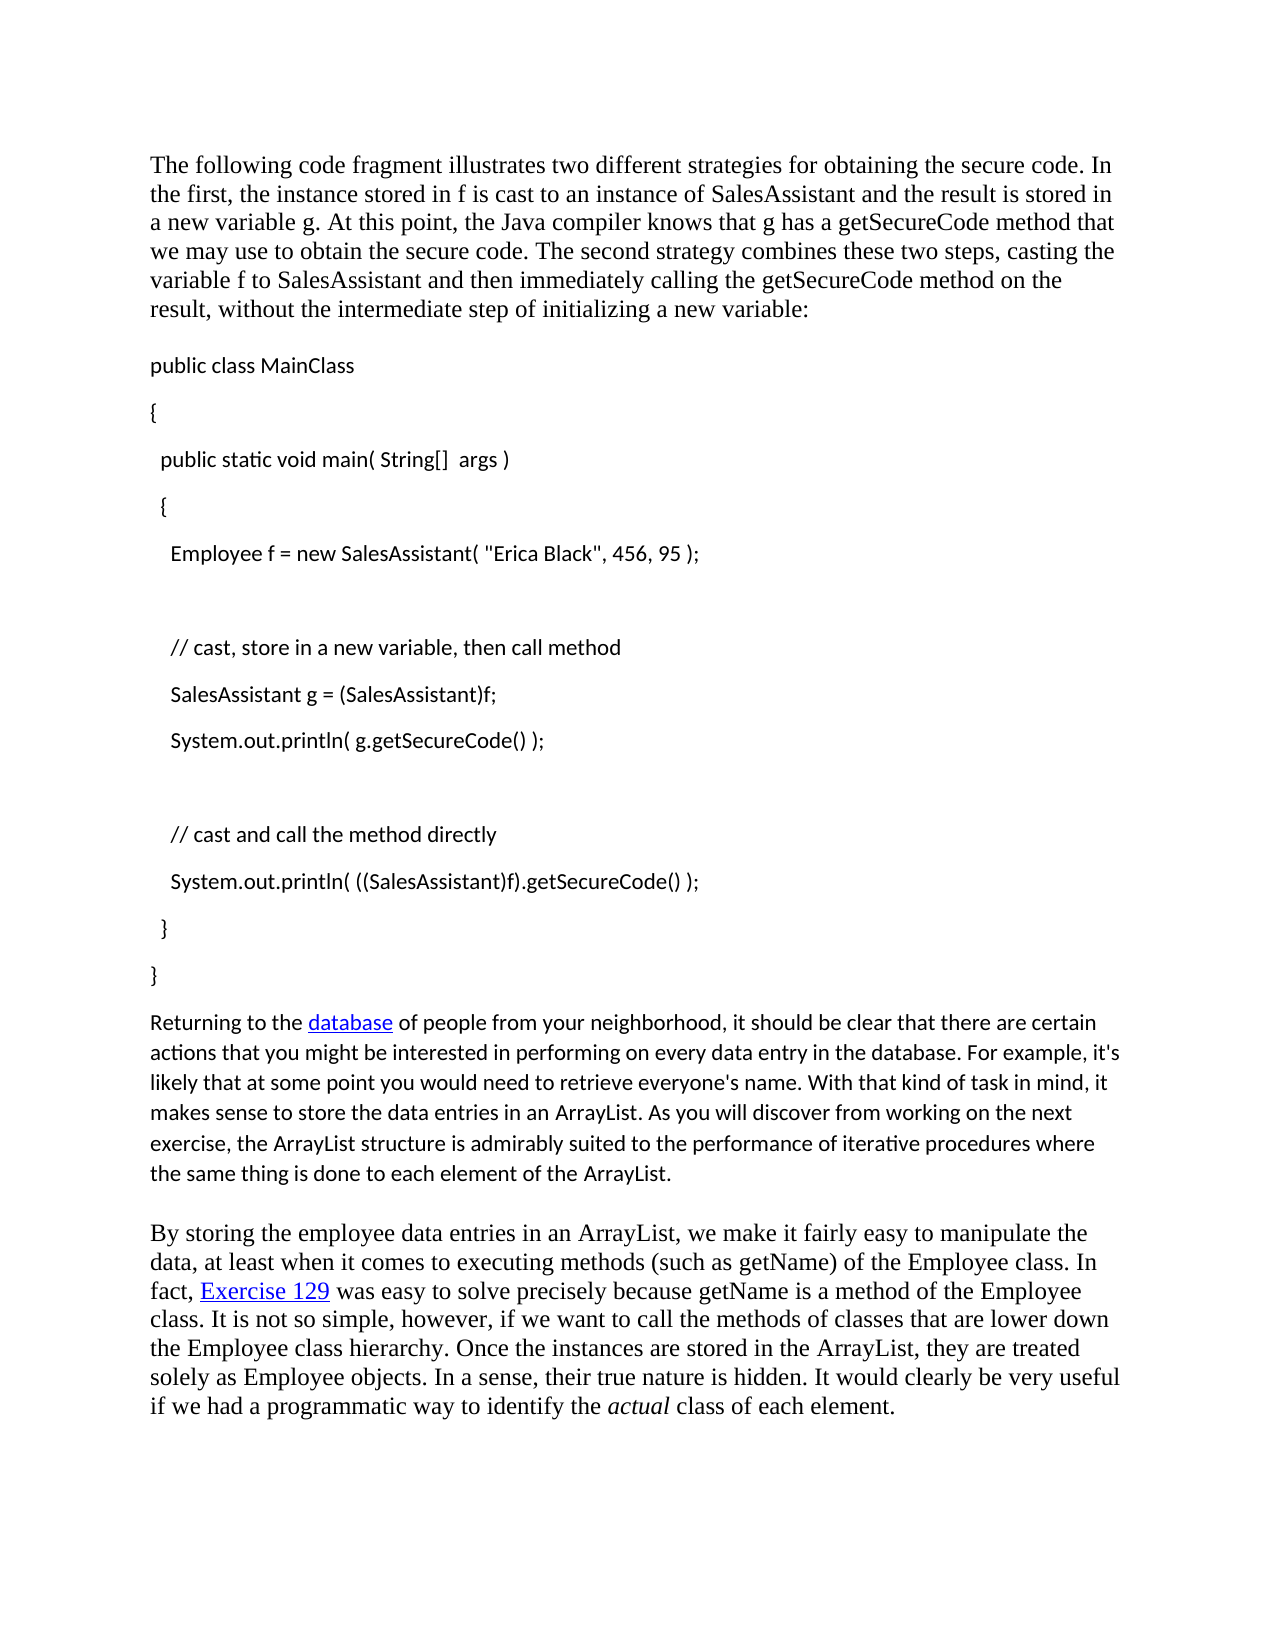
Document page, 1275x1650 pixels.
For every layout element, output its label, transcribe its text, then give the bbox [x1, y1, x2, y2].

text public static void main( String[] args ) [150, 445, 1125, 473]
text By storing the employee data entries in an ArrayList, we make it fairly easy to manipulate the data, at least when it comes to executing methods (such as getName) of the Employee class. In fact, Exercise 129 was easy to solve precisely because getName is a method of the Employee class. It is not so simple, however, if we want to call the methods of classes that are lower down the Employee class hierarchy. Once the instances are stored in the ArrayList, they are treated solely as Employee objects. In a sense, their true nature is hidden. It would clearly be very useful if we had a programmatic way to identify the actual class of each element. [150, 1218, 1125, 1419]
text Employee f = new SalesAssistant( "Erica Black", 456, 95 ); [150, 539, 1125, 567]
text SalesAssistant g = (SalesAssistant)f; [150, 680, 1125, 708]
text { [150, 398, 1125, 427]
text System.out.println( ((SalesAssistant)f).getSecureCode() ); [150, 867, 1125, 895]
text // cast and call the method directly [150, 820, 1125, 848]
text The following code fragment illustrates two different strategies for obtaining the secure code. In the first, the instance stored in f is cast to an instance of SalesAssistant and the result is stored in a new variable g. At this point, the Java compiler knows that g has a getSecureCode method that we may use to obtain the secure code. The second strategy combines these two steps, casting the variable f to SalesAssistant and then immediately calling the getSecureCode method on the result, without the intermediate step of initializing a new variable: [150, 150, 1125, 322]
text public class MainClass [150, 352, 1125, 380]
text } [150, 961, 1125, 989]
text { [150, 492, 1125, 520]
text Returning to the database of people from your neighborhood, it should be clear that there are certain actions that you might be interested in performing on every data entry in the database. For example, it's likely that at some point you would need to retrieve everyone's name. With that kind of task in mind, it makes sense to store the data entries in an ArrayList. As you will discover from working on the next exercise, the ArrayList structure is admirably suited to the performance of iterative procedures where the same thing is done to each element of the ArrayList. [150, 1008, 1125, 1187]
text } [150, 914, 1125, 942]
text // cast, store in a new variable, then call method [150, 633, 1125, 661]
text System.out.println( g.getSecureCode() ); [150, 727, 1125, 755]
